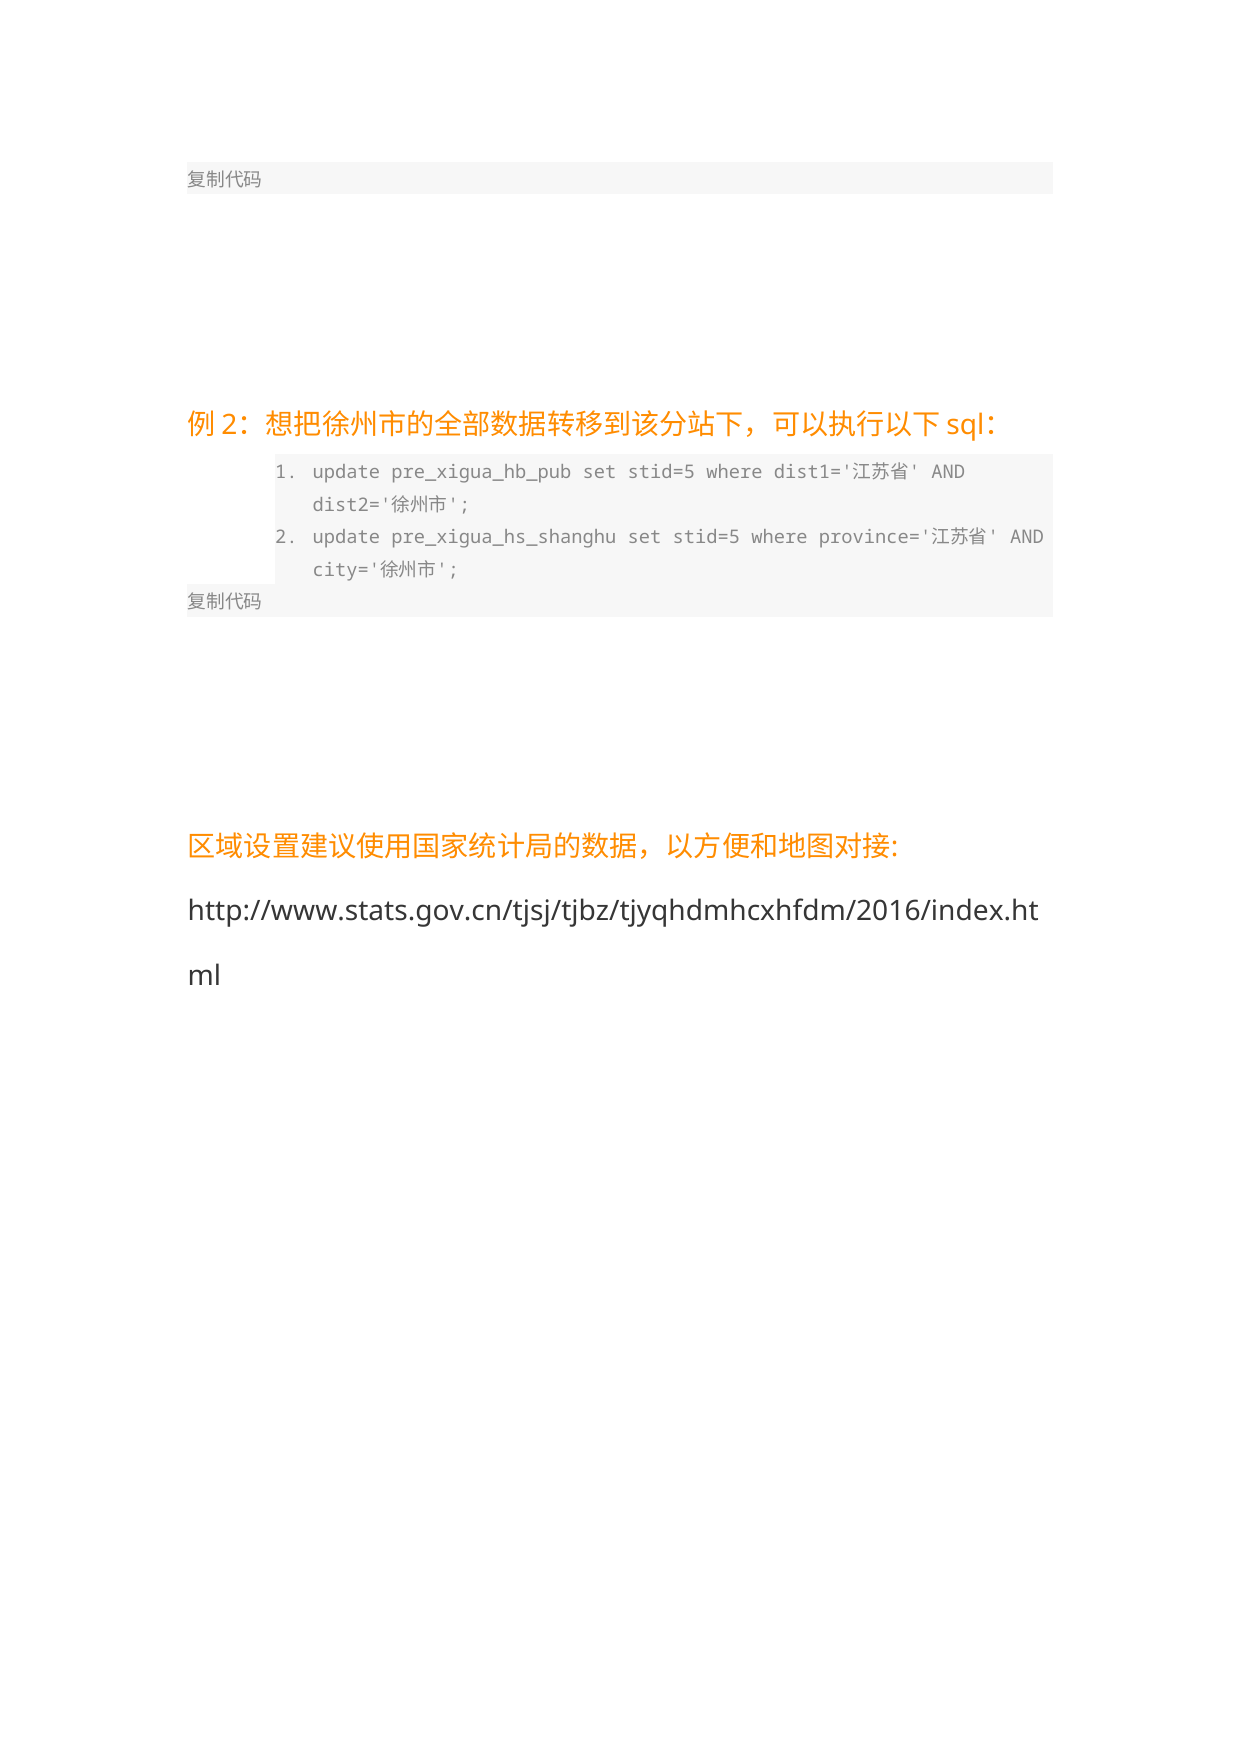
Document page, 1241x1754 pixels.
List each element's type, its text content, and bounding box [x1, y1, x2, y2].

text 复制代码 [187, 162, 1053, 194]
list update pre_xigua_hs_shanghu set stid=5 where province='江苏省' AND city='徐州市'; [275, 519, 1053, 584]
text 区域设置建议使用国家统计局的数据，以方便和地图对接: http://www.stats.gov.cn/tjsj/tjbz/tjyqhdmhcxhfdm/2016/index.html [187, 617, 1053, 1007]
list update pre_xigua_hb_pub set stid=5 where dist1='江苏省' AND dist2='徐州市'; [275, 454, 1053, 519]
text 复制代码 [187, 584, 1053, 617]
text 例2：想把徐州市的全部数据转移到该分站下，可以执行以下sql： [187, 194, 1053, 454]
